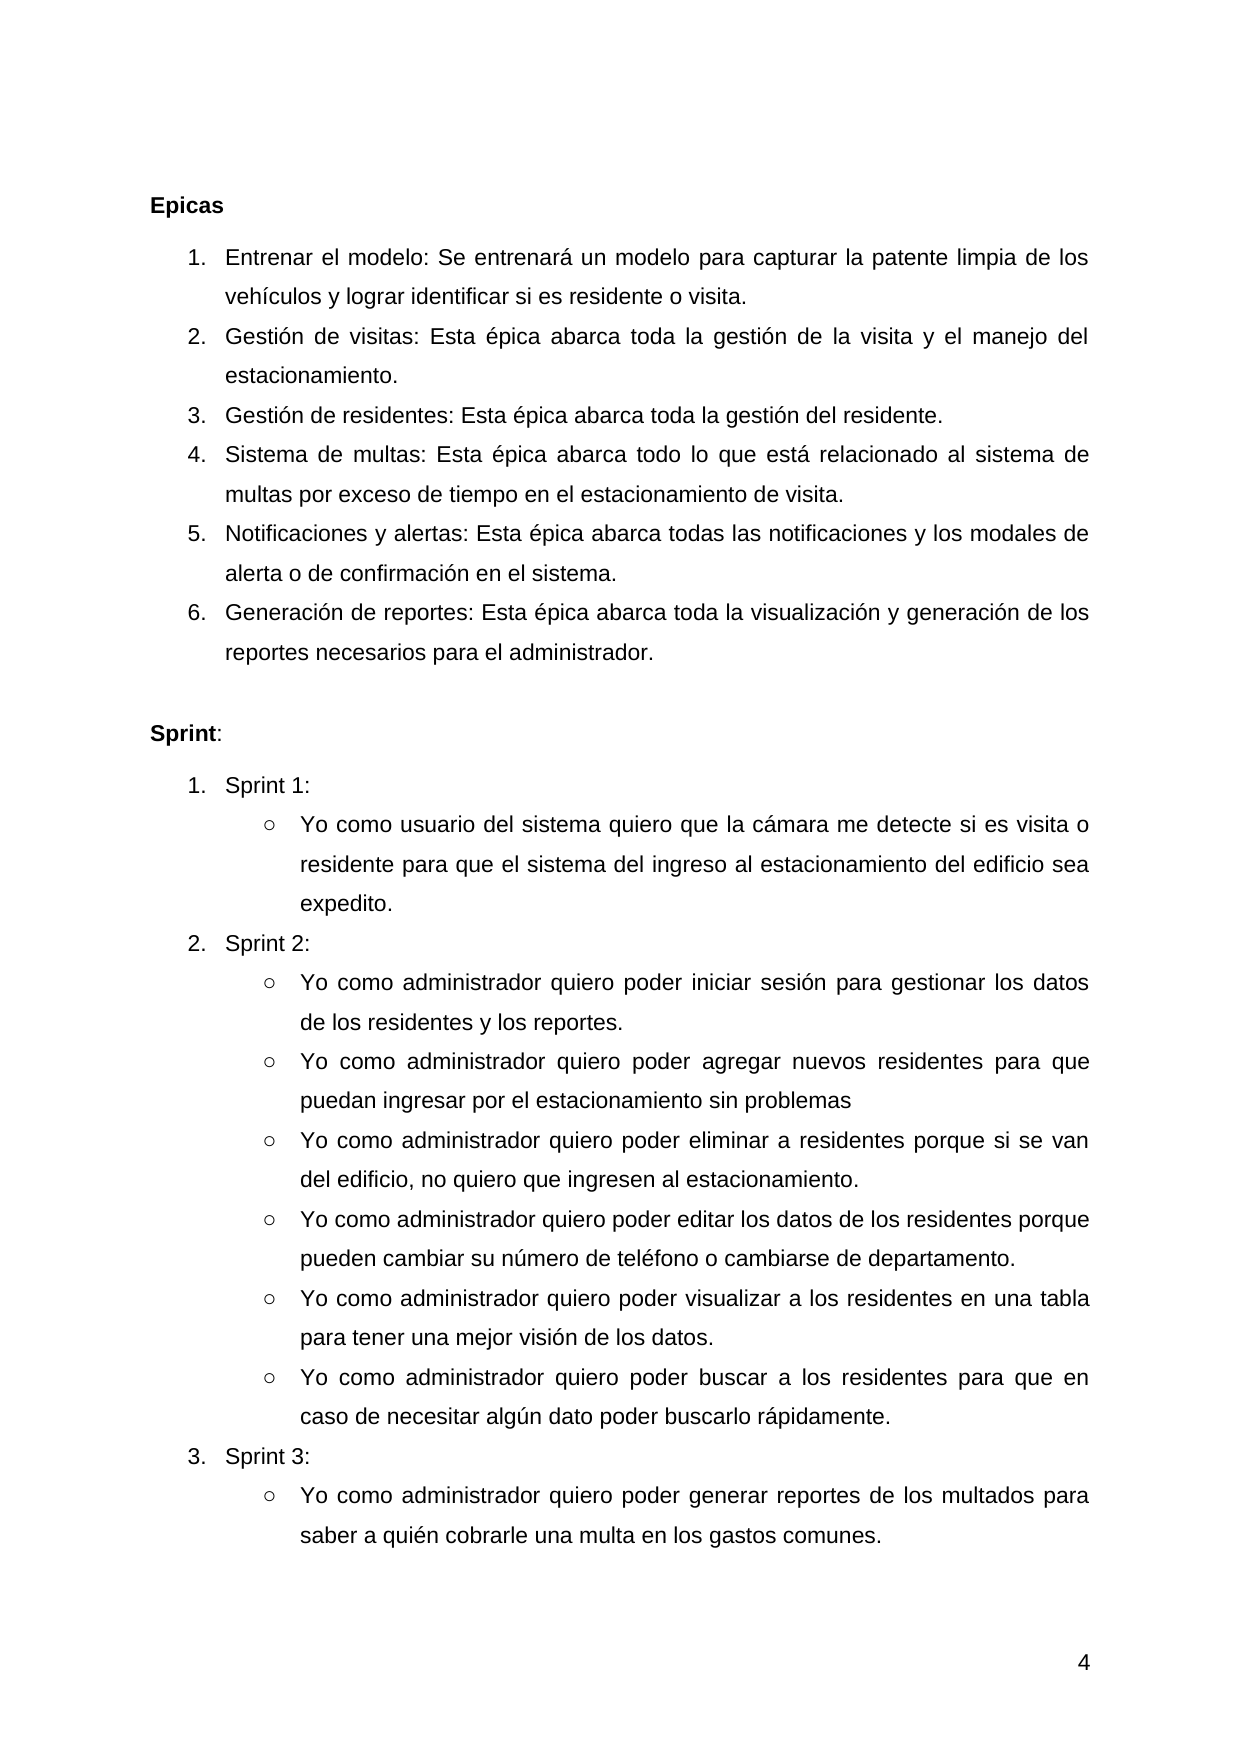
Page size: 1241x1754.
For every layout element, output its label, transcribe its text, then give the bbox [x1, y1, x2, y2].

subtitle Sprint: [150, 719, 1090, 746]
list Yo como administrador quiero poder buscar a los residentes para que en caso de necesitar algún dato poder buscarlo rápidamente. [262, 1364, 1090, 1429]
list Yo como administrador quiero poder iniciar sesión para gestionar los datos de los residentes y los reportes. [262, 969, 1090, 1035]
subtitle Epicas [150, 192, 1090, 218]
list Gestión de residentes: Esta épica abarca toda la gestión del residente. [187, 402, 1090, 428]
list Yo como usuario del sistema quiero que la cámara me detecte si es visita o residente para que el sistema del ingreso al estacionamiento del edificio sea expedito. [262, 811, 1090, 916]
list Yo como administrador quiero poder generar reportes de los multados para saber a quién cobrarle una multa en los gastos comunes. [262, 1482, 1090, 1548]
list Entrenar el modelo: Se entrenará un modelo para capturar la patente limpia de los vehículos y lograr identificar si es residente o visita. [187, 244, 1090, 309]
list Sprint 2: [187, 929, 1090, 956]
list Gestión de visitas: Esta épica abarca toda la gestión de la visita y el manejo del estacionamiento. [187, 323, 1090, 388]
list Yo como administrador quiero poder agregar nuevos residentes para que puedan ingresar por el estacionamiento sin problemas [262, 1048, 1090, 1114]
list Sprint 1: [187, 772, 1090, 798]
list Yo como administrador quiero poder visualizar a los residentes en una tabla para tener una mejor visión de los datos. [262, 1285, 1090, 1351]
list Sistema de multas: Esta épica abarca todo lo que está relacionado al sistema de multas por exceso de tiempo en el estacionamiento de visita. [187, 441, 1090, 507]
list Generación de reportes: Esta épica abarca toda la visualización y generación de los reportes necesarios para el administrador. [187, 599, 1090, 665]
list Notificaciones y alertas: Esta épica abarca todas las notificaciones y los modales de alerta o de confirmación en el sistema. [187, 520, 1090, 586]
list Yo como administrador quiero poder editar los datos de los residentes porque pueden cambiar su número de teléfono o cambiarse de departamento. [262, 1206, 1090, 1272]
list Yo como administrador quiero poder eliminar a residentes porque si se van del edificio, no quiero que ingresen al estacionamiento. [262, 1127, 1090, 1193]
list Sprint 3: [187, 1443, 1090, 1469]
